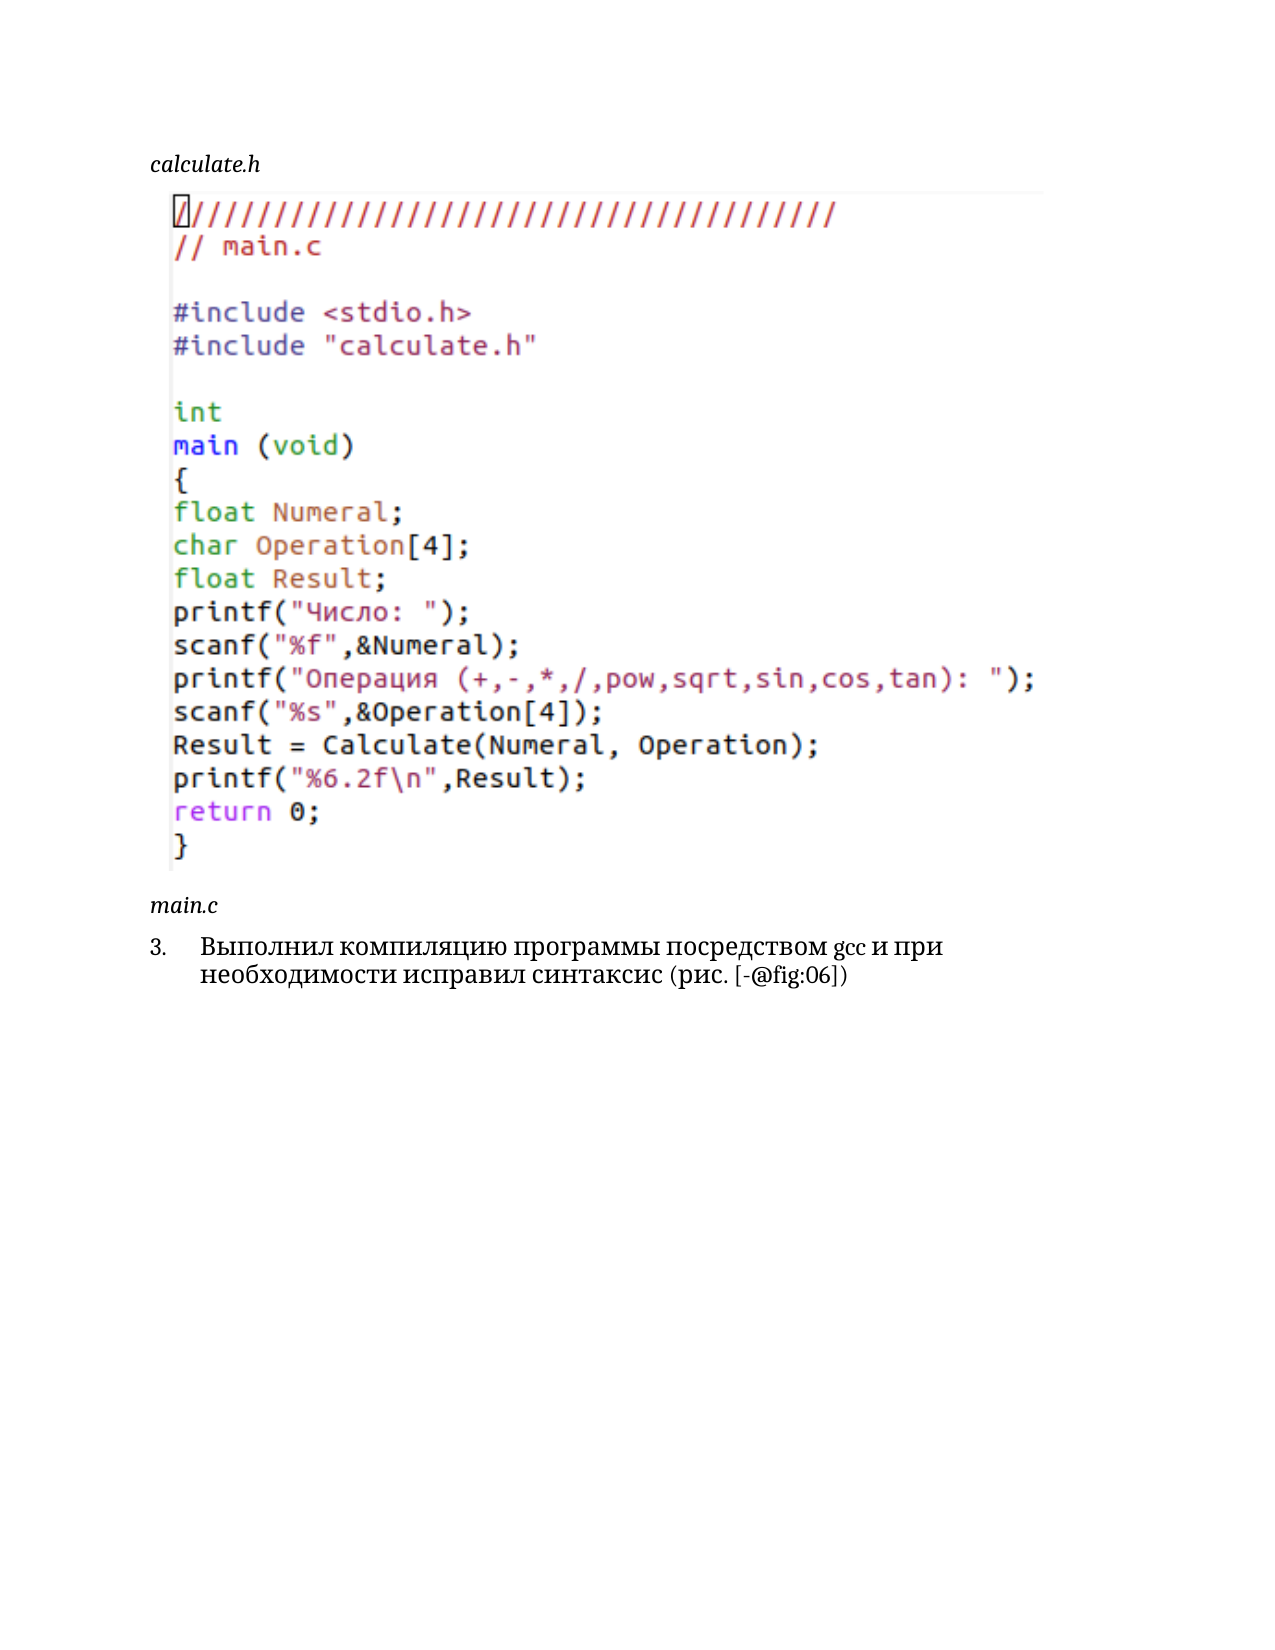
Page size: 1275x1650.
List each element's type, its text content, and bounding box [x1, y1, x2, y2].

list Выполнил компиляцию программы посредством gcc и при необходимости исправил синтаксис (рис. [-@fig:06]) [150, 933, 1125, 990]
text calculate.h [150, 150, 1125, 179]
picture [168, 191, 1044, 871]
text main.c [150, 891, 1125, 920]
